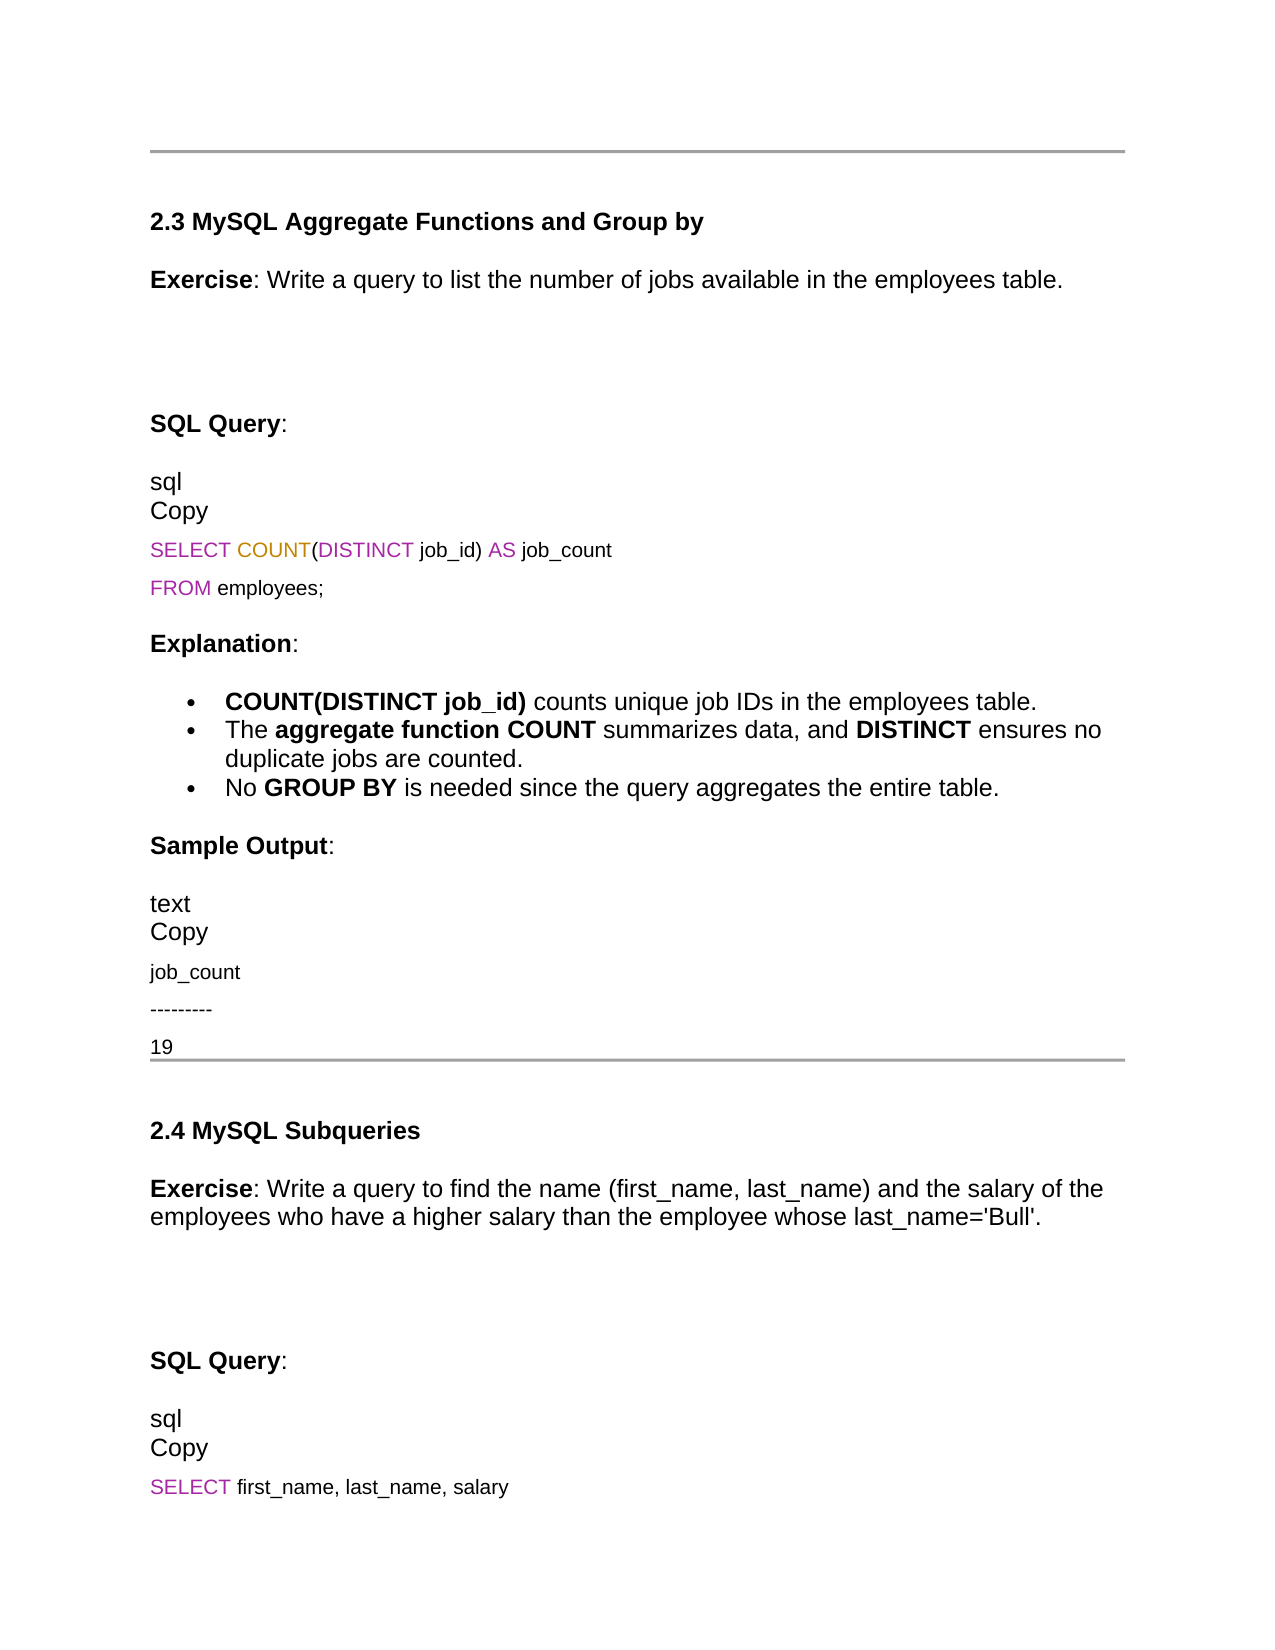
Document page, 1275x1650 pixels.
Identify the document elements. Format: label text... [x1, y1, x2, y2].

list COUNT(DISTINCT job_id) counts unique job IDs in the employees table. [187, 686, 1125, 715]
text SELECT first_name, last_name, salary [150, 1462, 1125, 1499]
text SELECT COUNT(DISTINCT job_id) AS job_count [150, 524, 1125, 562]
text Exercise: Write a query to find the name (first_name, last_name) and the salary of the employees who have a higher salary than the employee whose last_name='Bull'. [150, 1174, 1125, 1231]
text Explanation: [150, 628, 1125, 657]
text text [150, 888, 1125, 917]
text SQL Query: [150, 1346, 1125, 1375]
text sql [150, 467, 1125, 496]
text 2.4 MySQL Subqueries [150, 1116, 1125, 1144]
list No GROUP BY is needed since the query aggregates the entire table. [187, 773, 1125, 801]
text Copy [150, 1433, 1125, 1462]
text SQL Query: [150, 409, 1125, 438]
text Sample Output: [150, 831, 1125, 859]
list The aggregate function COUNT summarizes data, and DISTINCT ensures no duplicate jobs are counted. [187, 715, 1125, 773]
text 2.3 MySQL Aggregate Functions and Group by [150, 207, 1125, 236]
text FROM employees; [150, 562, 1125, 599]
text sql [150, 1404, 1125, 1433]
text 19 [150, 1021, 1125, 1058]
text --------- [150, 983, 1125, 1021]
text job_count [150, 946, 1125, 983]
text Copy [150, 496, 1125, 524]
text Exercise: Write a query to list the number of jobs available in the employees table. [150, 265, 1125, 294]
text Copy [150, 917, 1125, 946]
